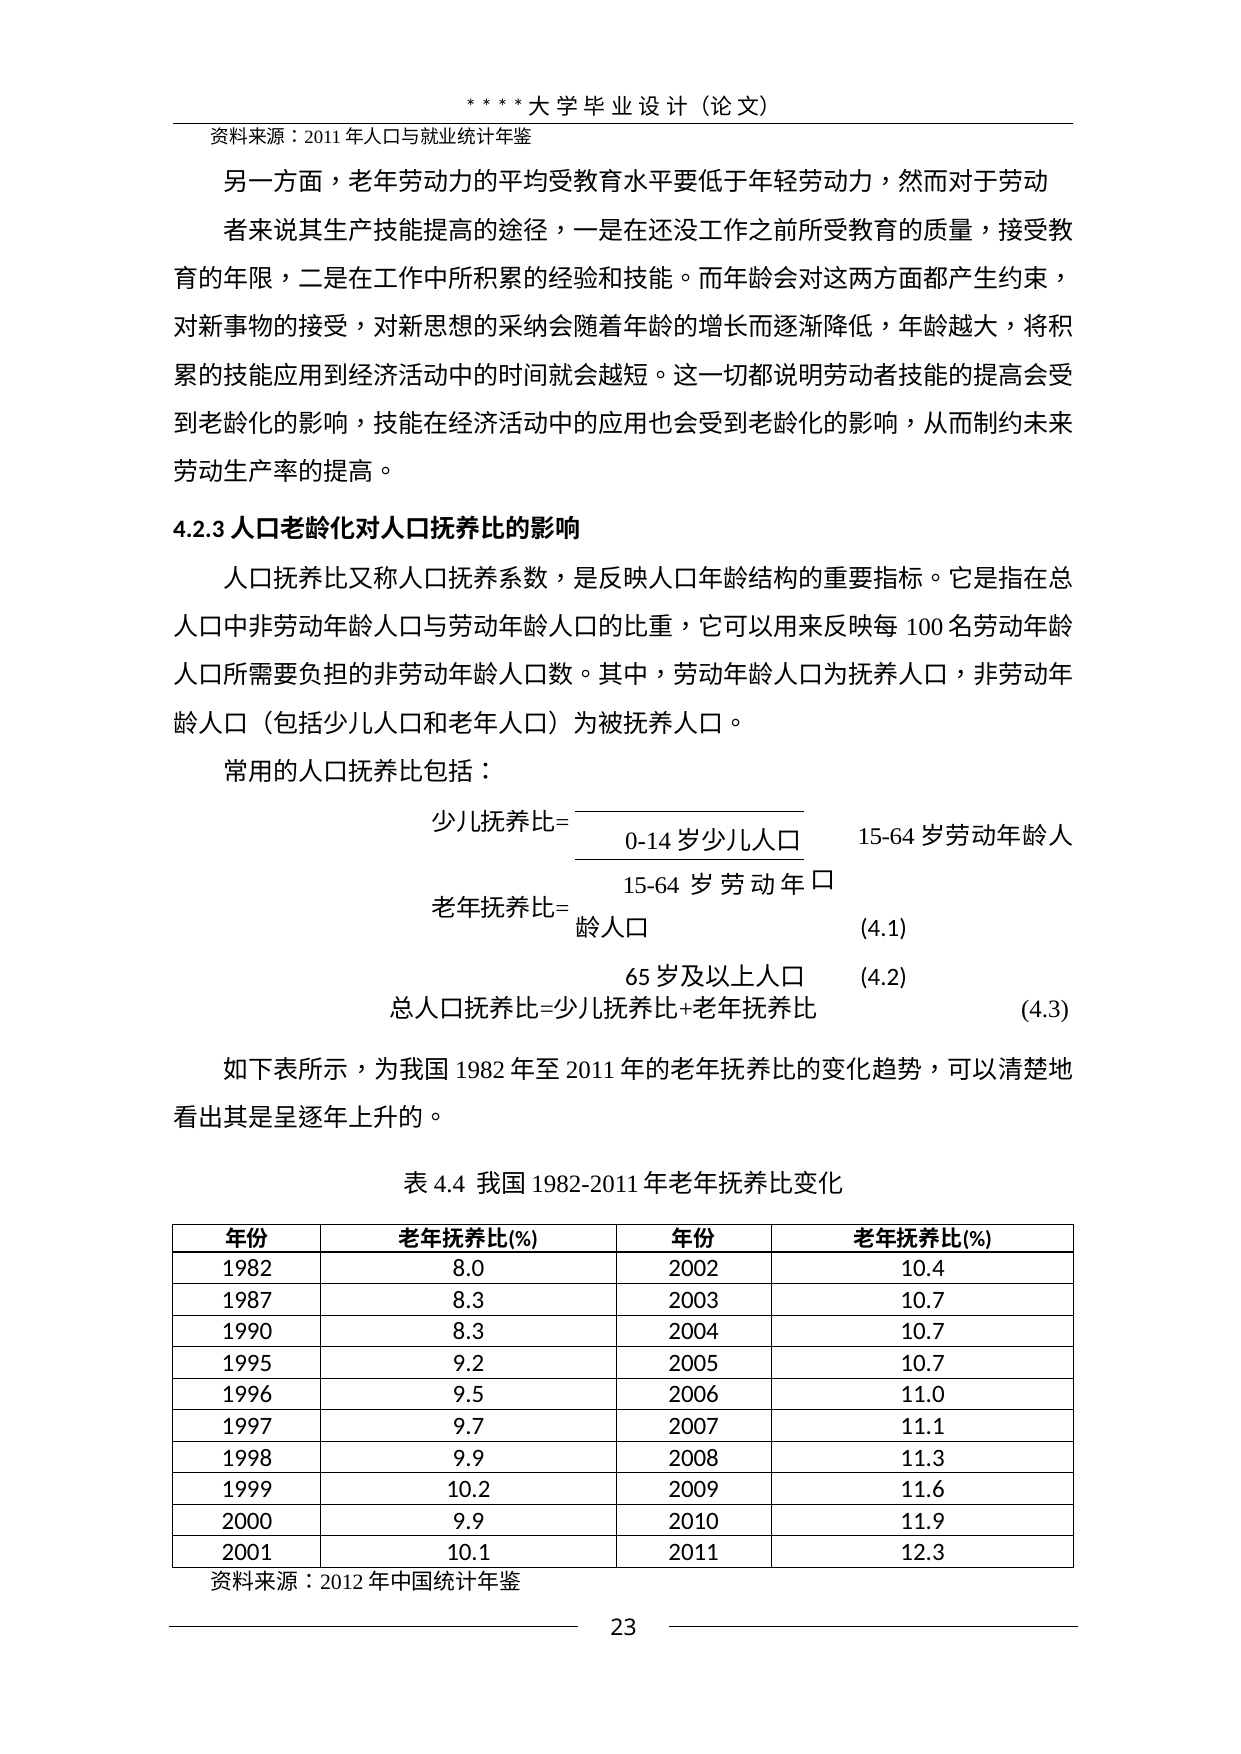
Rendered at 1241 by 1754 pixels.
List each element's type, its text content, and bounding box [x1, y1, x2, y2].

text 0-14岁少儿人口 [575, 807, 806, 855]
text 表 4.4 我国1982-2011年老年抚养比变化 [173, 1166, 1073, 1199]
table_cell 2007 [617, 1410, 771, 1441]
table_cell 1982 [173, 1253, 320, 1283]
table_cell 2001 [173, 1536, 320, 1567]
table_cell 2008 [617, 1442, 771, 1472]
table_cell 2003 [617, 1284, 771, 1314]
text 者来说其生产技能提高的途径，一是在还没工作之前所受教育的质量，接受教育的年限，二是在工作中所积累的经验和技能。而年龄会对这两方面都产生约束，对新事物的接受，对新思想的采纳会随着年龄的增长而逐渐降低，年龄越大，将积累的技能应用到经济活动中的时间就会越短。这一切都说明劳动者技能的提高会受到老龄化的影响，技能在经济活动中的应用也会受到老龄化的影响，从而制约未来劳动生产率的提高。 [173, 197, 1073, 487]
table_cell 1997 [173, 1410, 320, 1441]
table_cell 8.0 [321, 1253, 616, 1283]
table_cell 8.3 [321, 1316, 616, 1346]
table_cell 1990 [173, 1316, 320, 1346]
table_cell 2000 [173, 1505, 320, 1535]
table_cell 9.9 [321, 1505, 616, 1535]
text 如下表所示，为我国1982年至2011年的老年抚养比的变化趋势，可以清楚地看出其是呈逐年上升的。 [173, 1036, 1073, 1133]
table_cell 1995 [173, 1347, 320, 1378]
text 15-64岁劳动年龄人口 [810, 807, 1073, 894]
table_cell 10.4 [772, 1253, 1073, 1283]
table_cell 10.7 [772, 1284, 1073, 1314]
table_cell 11.9 [772, 1505, 1073, 1535]
table_cell 11.0 [772, 1379, 1073, 1409]
table_cell 10.2 [321, 1473, 616, 1504]
table_cell 10.7 [772, 1347, 1073, 1378]
table_cell 10.1 [321, 1536, 616, 1567]
table_cell 1999 [173, 1473, 320, 1504]
table_header 年份 [617, 1225, 771, 1251]
text 资料来源：2011年人口与就业统计年鉴 [173, 124, 1073, 149]
table_cell 1987 [173, 1284, 320, 1314]
text 另一方面，老年劳动力的平均受教育水平要低于年轻劳动力，然而对于劳动 [173, 149, 1073, 197]
table_cell 11.6 [772, 1473, 1073, 1504]
table_cell 11.1 [772, 1410, 1073, 1441]
text (4.1) [810, 894, 1073, 943]
table_cell 11.3 [772, 1442, 1073, 1472]
table_cell 10.7 [772, 1316, 1073, 1346]
table_cell 9.5 [321, 1379, 616, 1409]
text 少儿抚养比=老年抚养比= [431, 807, 571, 922]
text 资料来源：2012年中国统计年鉴 [173, 1568, 1073, 1595]
table_header 老年抚养比(%) [772, 1225, 1073, 1251]
text 常用的人口抚养比包括： [173, 738, 1073, 787]
table_cell 9.9 [321, 1442, 616, 1472]
table_cell 12.3 [772, 1536, 1073, 1567]
table_header 年份 [173, 1225, 320, 1251]
table_header 老年抚养比(%) [321, 1225, 616, 1251]
subtitle 4.2.3 人口老龄化对人口抚养比的影响 [173, 511, 1073, 545]
table_cell 2002 [617, 1253, 771, 1283]
table_cell 2006 [617, 1379, 771, 1409]
table_cell 2009 [617, 1473, 771, 1504]
table_cell 9.2 [321, 1347, 616, 1378]
table_cell 2004 [617, 1316, 771, 1346]
text 15-64岁劳动年龄人口 [575, 855, 806, 943]
table_cell 2010 [617, 1505, 771, 1535]
text 总人口抚养比=少儿抚养比+老年抚养比 (4.3) [173, 993, 1073, 1024]
text 65岁及以上人口 [575, 943, 806, 991]
table_cell 1998 [173, 1442, 320, 1472]
table_cell 8.3 [321, 1284, 616, 1314]
text 人口抚养比又称人口抚养系数，是反映人口年龄结构的重要指标。它是指在总人口中非劳动年龄人口与劳动年龄人口的比重，它可以用来反映每100名劳动年龄人口所需要负担的非劳动年龄人口数。其中，劳动年龄人口为抚养人口，非劳动年龄人口（包括少儿人口和老年人口）为被抚养人口。 [173, 545, 1073, 738]
table_cell 9.7 [321, 1410, 616, 1441]
table_cell 2005 [617, 1347, 771, 1378]
text (4.2) [810, 943, 1073, 991]
table_cell 2011 [617, 1536, 771, 1567]
table_cell 1996 [173, 1379, 320, 1409]
